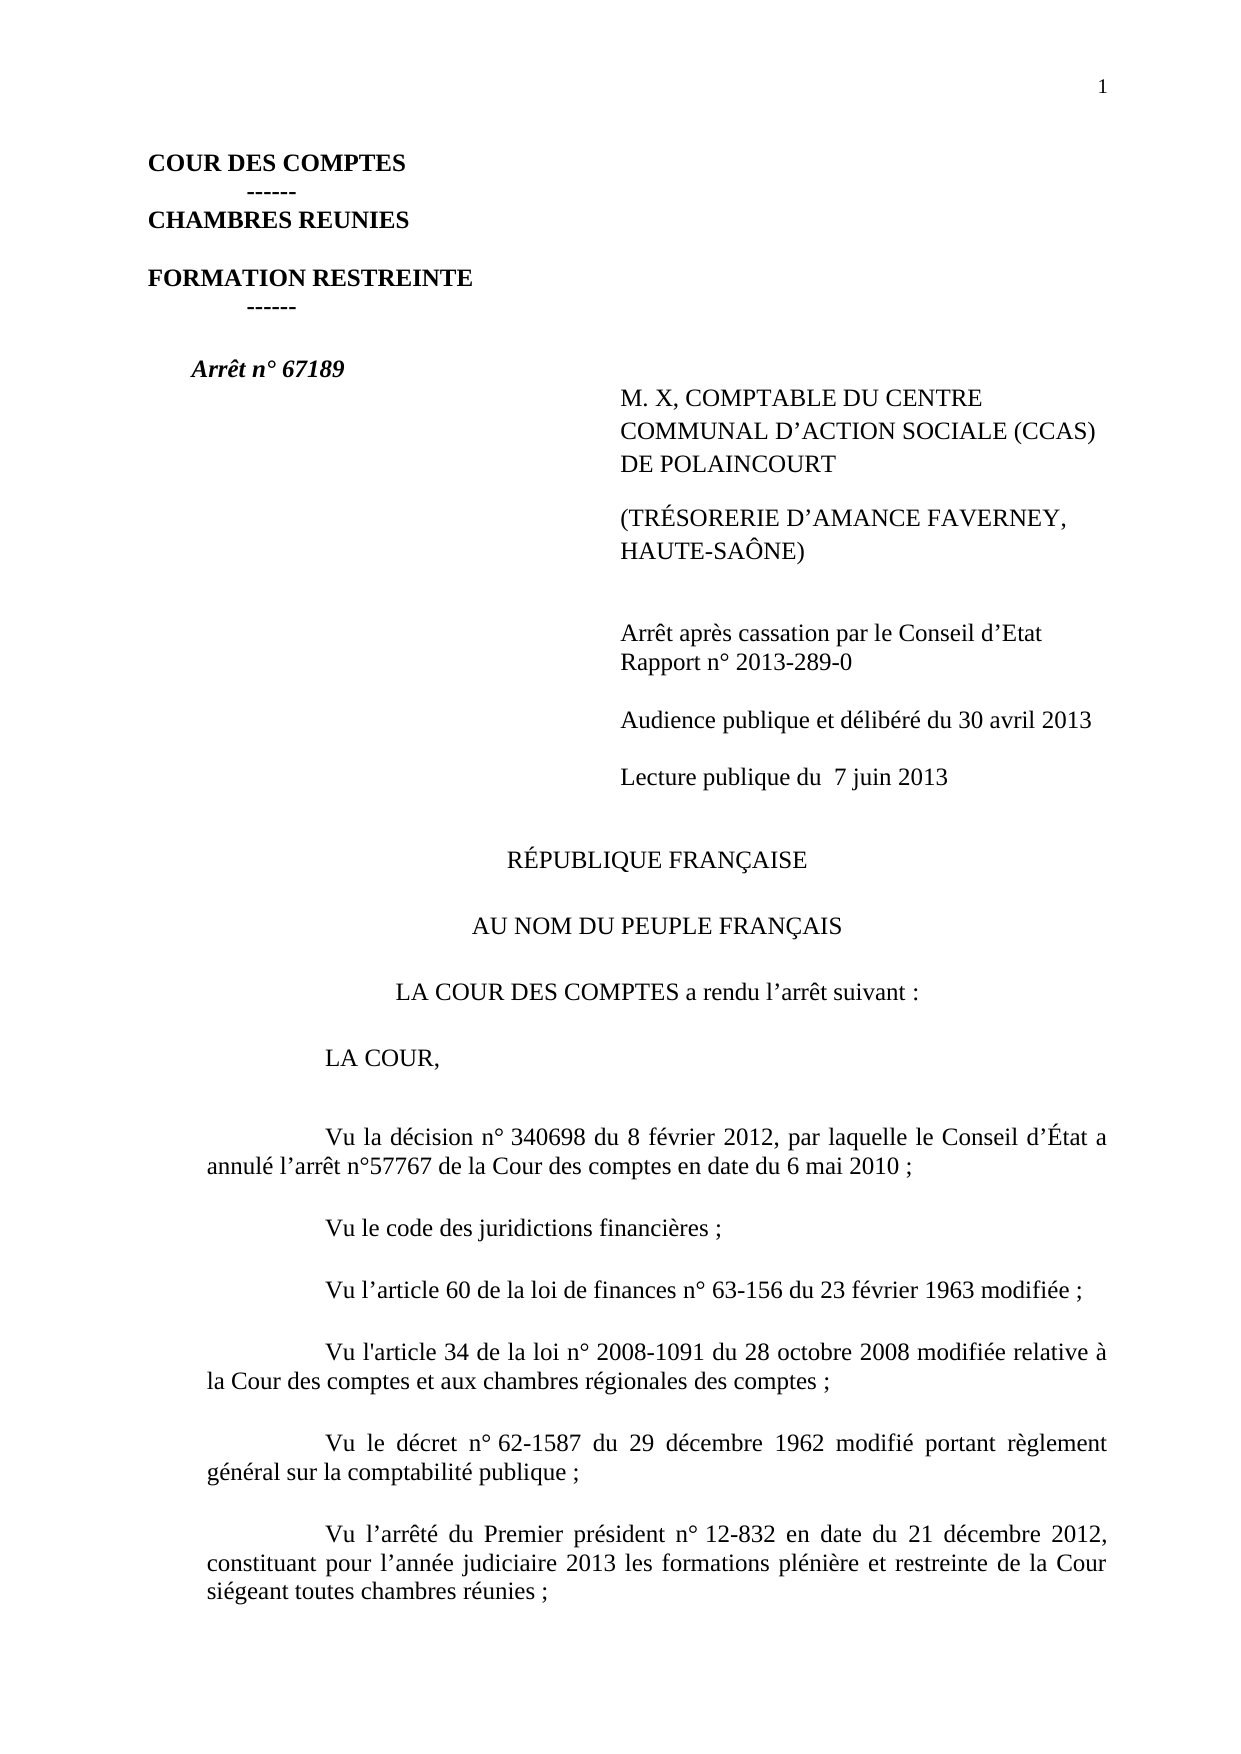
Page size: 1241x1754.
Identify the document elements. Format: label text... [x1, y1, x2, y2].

text (trésorerie d’amance faverney, Haute-Saône) [620, 503, 1107, 564]
text FORMATION RESTREINTE [148, 263, 1107, 291]
text ------ [148, 291, 1107, 320]
text COUR DES COMPTES [148, 148, 1107, 176]
text Audience publique et délibéré du 30 avril 2013 [620, 705, 1107, 733]
text Lecture publique du 7 juin 2013 [620, 762, 1107, 791]
text Vu la décision n° 340698 du 8 février 2012, par laquelle le Conseil d’État a annulé l’arrêt n°57767 de la Cour des comptes en date du 6 mai 2010 ; [207, 1122, 1107, 1180]
text Vu l'article 34 de la loi n° 2008-1091 du 28 octobre 2008 modifiée relative à la Cour des comptes et aux chambres régionales des comptes ; [207, 1337, 1107, 1395]
text Arrêt n° 67189 [148, 354, 1107, 383]
text Rapport n° 2013-289-0 [620, 647, 1107, 676]
text CHAMBRES REUNIES [148, 205, 1107, 234]
text Vu le décret n° 62-1587 du 29 décembre 1962 modifié portant règlement général sur la comptabilité publique ; [207, 1428, 1107, 1486]
text AU NOM DU PEUPLE FRANÇAIS [207, 911, 1107, 940]
text Arrêt après cassation par le Conseil d’Etat [620, 618, 1107, 647]
text ------ [148, 176, 1107, 205]
text Vu le code des juridictions financières ; [207, 1213, 1107, 1242]
text Vu l’article 60 de la loi de finances n° 63-156 du 23 février 1963 modifiée ; [207, 1275, 1107, 1304]
text M. X, COMPTABLE DU CENTRE COMMUNAL D’ACTION SOCIALE (CCAS) de Polaincourt [620, 383, 1107, 478]
text Vu l’arrêté du Premier président n° 12-832 en date du 21 décembre 2012, constituant pour l’année judiciaire 2013 les formations plénière et restreinte de la Cour siégeant toutes chambres réunies ; [207, 1519, 1107, 1605]
text LA COUR DES COMPTES a rendu l’arrêt suivant : [207, 977, 1107, 1006]
text RéPUBLIQUE FRANÇAISE [207, 845, 1107, 873]
text LA COUR, [207, 1043, 1107, 1072]
